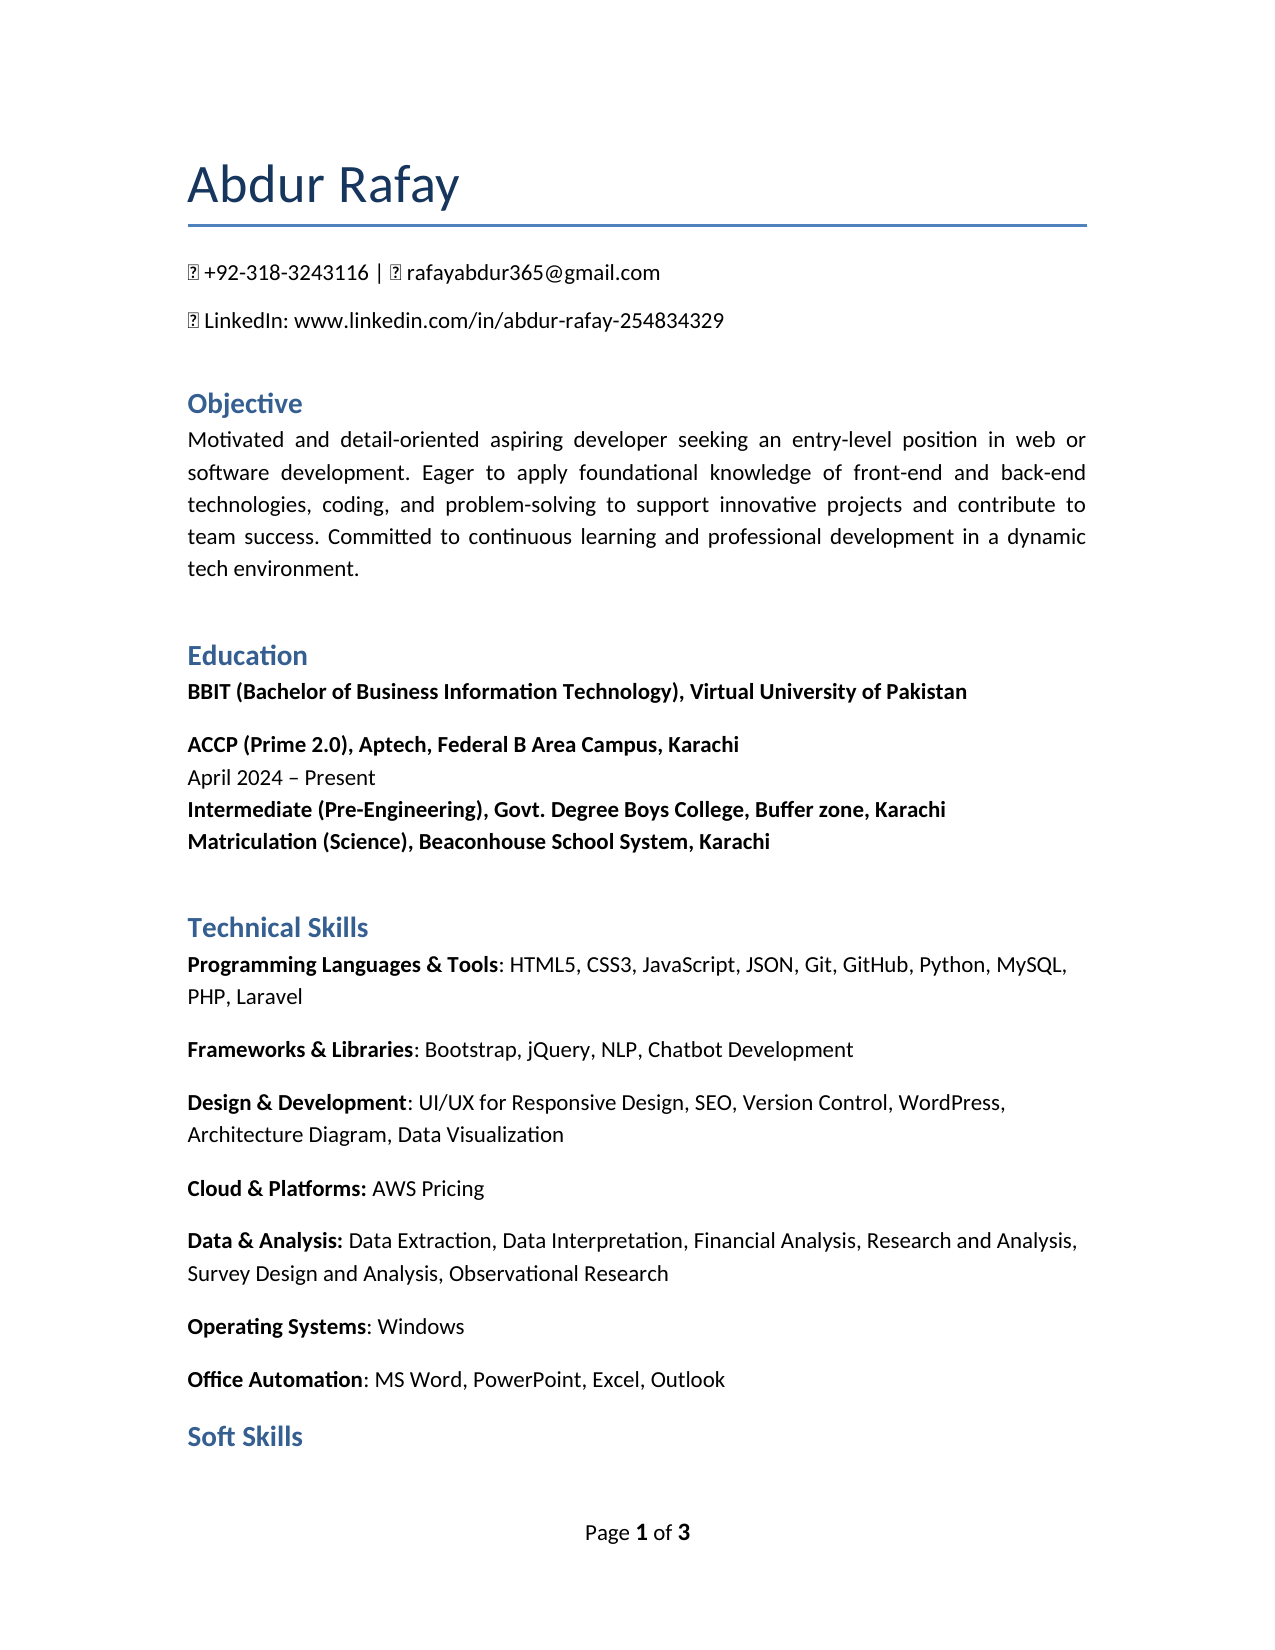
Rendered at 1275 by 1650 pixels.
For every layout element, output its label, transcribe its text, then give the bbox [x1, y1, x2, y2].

text Cloud & Platforms: AWS Pricing [187, 1174, 1087, 1202]
title Abdur Rafay [187, 150, 1087, 227]
text 🔗 LinkedIn: www.linkedin.com/in/abdur-rafay-254834329 [187, 307, 1087, 335]
text Design & Development: UI/UX for Responsive Design, SEO, Version Control, WordPress, Architecture Diagram, Data Visualization [187, 1088, 1087, 1149]
text 📞 +92-318-3243116 | 📧 rafayabdur365@gmail.com [187, 258, 1087, 286]
text Office Automation: MS Word, PowerPoint, Excel, Outlook [187, 1365, 1087, 1393]
text Data & Analysis: Data Extraction, Data Interpretation, Financial Analysis, Research and Analysis, Survey Design and Analysis, Observational Research [187, 1227, 1087, 1287]
text Motivated and detail-oriented aspiring developer seeking an entry-level position in web or software development. Eager to apply foundational knowledge of front-end and back-end technologies, coding, and problem-solving to support innovative projects and contribute to team success. Committed to continuous learning and professional development in a dynamic tech environment. [187, 426, 1087, 582]
text BBIT (Bachelor of Business Information Technology), Virtual University of Pakistan [187, 677, 1087, 706]
text Programming Languages & Tools: HTML5, CSS3, JavaScript, JSON, Git, GitHub, Python, MySQL, PHP, Laravel [187, 950, 1087, 1010]
text Operating Systems: Windows [187, 1312, 1087, 1340]
text ACCP (Prime 2.0), Aptech, Federal B Area Campus, Karachi April 2024 – Present Intermediate (Pre-Engineering), Govt. Degree Boys College, Buffer zone, Karachi Matriculation (Science), Beaconhouse School System, Karachi [187, 731, 1087, 855]
subtitle Technical Skills [187, 909, 1087, 945]
text Frameworks & Libraries: Bootstrap, jQuery, NLP, Chatbot Development [187, 1035, 1087, 1063]
subtitle Objective [187, 385, 1087, 420]
text Soft Skills Strong problem-solving and analytical skills, Effective verbal and written communication, Team collaboration and adaptability [187, 1418, 1087, 1486]
subtitle Education [187, 637, 1087, 672]
